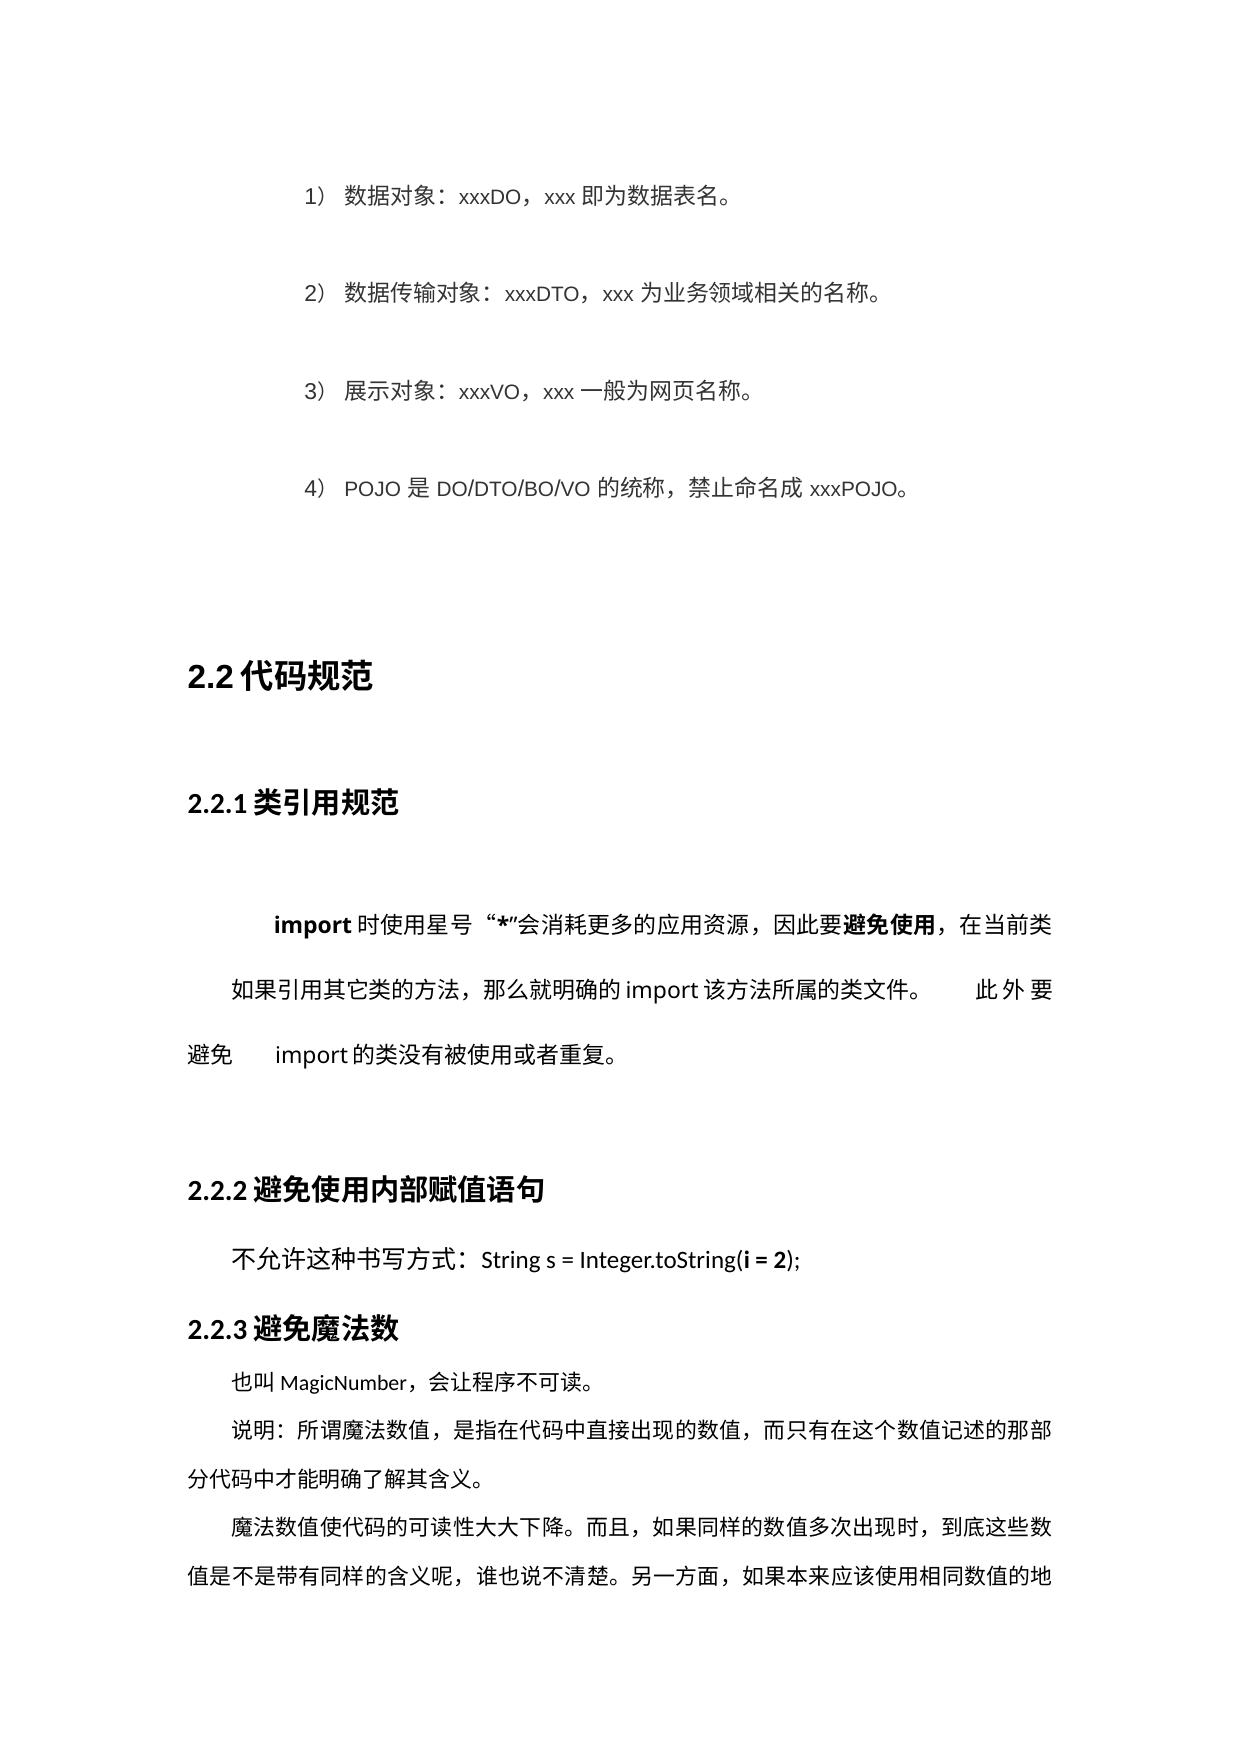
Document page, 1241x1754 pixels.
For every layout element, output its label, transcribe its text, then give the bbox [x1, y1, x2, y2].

subtitle 2.2.3避免魔法数 [187, 1306, 1053, 1348]
text 4） POJO 是 DO/DTO/BO/VO 的统称，禁止命名成 xxxPOJO。 [304, 454, 1053, 519]
subtitle 2.2代码规范 [187, 641, 1053, 706]
text import时使用星号“*”会消耗更多的应用资源，因此要避免使用，在当前类 如果引用其它类的方法，那么就明确的import该方法所属的类文件。 此外要避免 import的类没有被使用或者重复。 [187, 891, 1053, 1086]
text 3） 展示对象：xxxVO，xxx 一般为网页名称。 [304, 357, 1053, 422]
text 2） 数据传输对象：xxxDTO，xxx 为业务领域相关的名称。 [304, 259, 1053, 324]
text 魔法数值使代码的可读性大大下降。而且，如果同样的数值多次出现时，到底这些数值是不是带有同样的含义呢，谁也说不清楚。另一方面，如果本来应该使用相同数值的地方，一旦用错了，也很难发现。因此，需要注意以下几点，极力避免使用魔法数值。 [187, 1510, 1053, 1591]
subtitle 2.2.2避免使用内部赋值语句 [187, 1167, 1053, 1209]
text 1） 数据对象：xxxDO，xxx 即为数据表名。 [304, 162, 1053, 227]
text 说明：所谓魔法数值，是指在代码中直接出现的数值，而只有在这个数值记述的那部分代码中才能明确了解其含义。 [187, 1413, 1053, 1494]
text 也叫 MagicNumber，会让程序不可读。 [187, 1364, 1053, 1397]
text 不允许这种书写方式：String s = Integer.toString(i = 2); [187, 1225, 1053, 1290]
subtitle 2.2.1类引用规范 [187, 768, 1053, 833]
